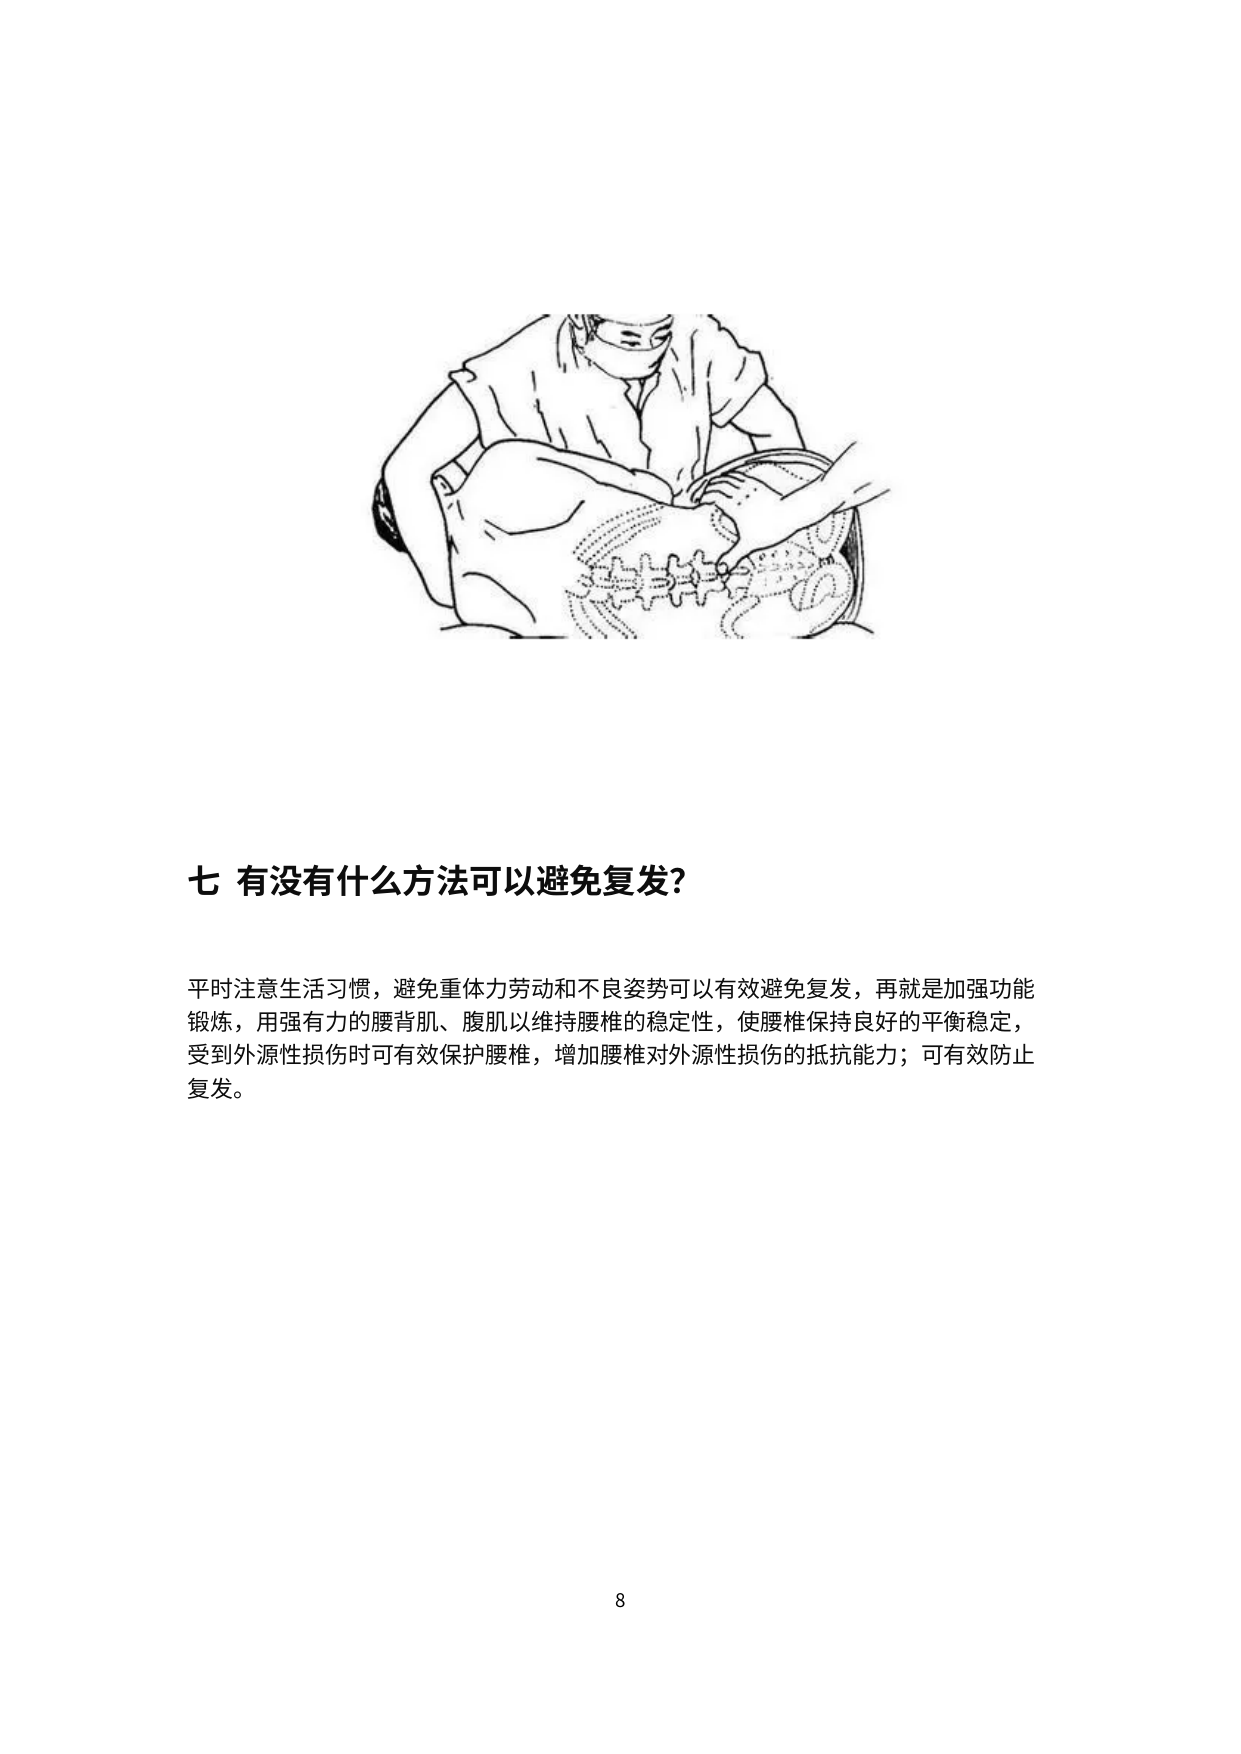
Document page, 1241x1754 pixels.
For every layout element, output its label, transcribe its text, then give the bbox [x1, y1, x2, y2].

text 七 有没有什么方法可以避免复发？ [187, 854, 1053, 903]
text 平时注意生活习惯，避免重体力劳动和不良姿势可以有效避免复发，再就是加强功能锻炼，用强有力的腰背肌、腹肌以维持腰椎的稳定性，使腰椎保持良好的平衡稳定，受到外源性损伤时可有效保护腰椎，增加腰椎对外源性损伤的抵抗能力；可有效防止复发。 [256, 971, 1053, 1104]
picture [187, 155, 1053, 713]
